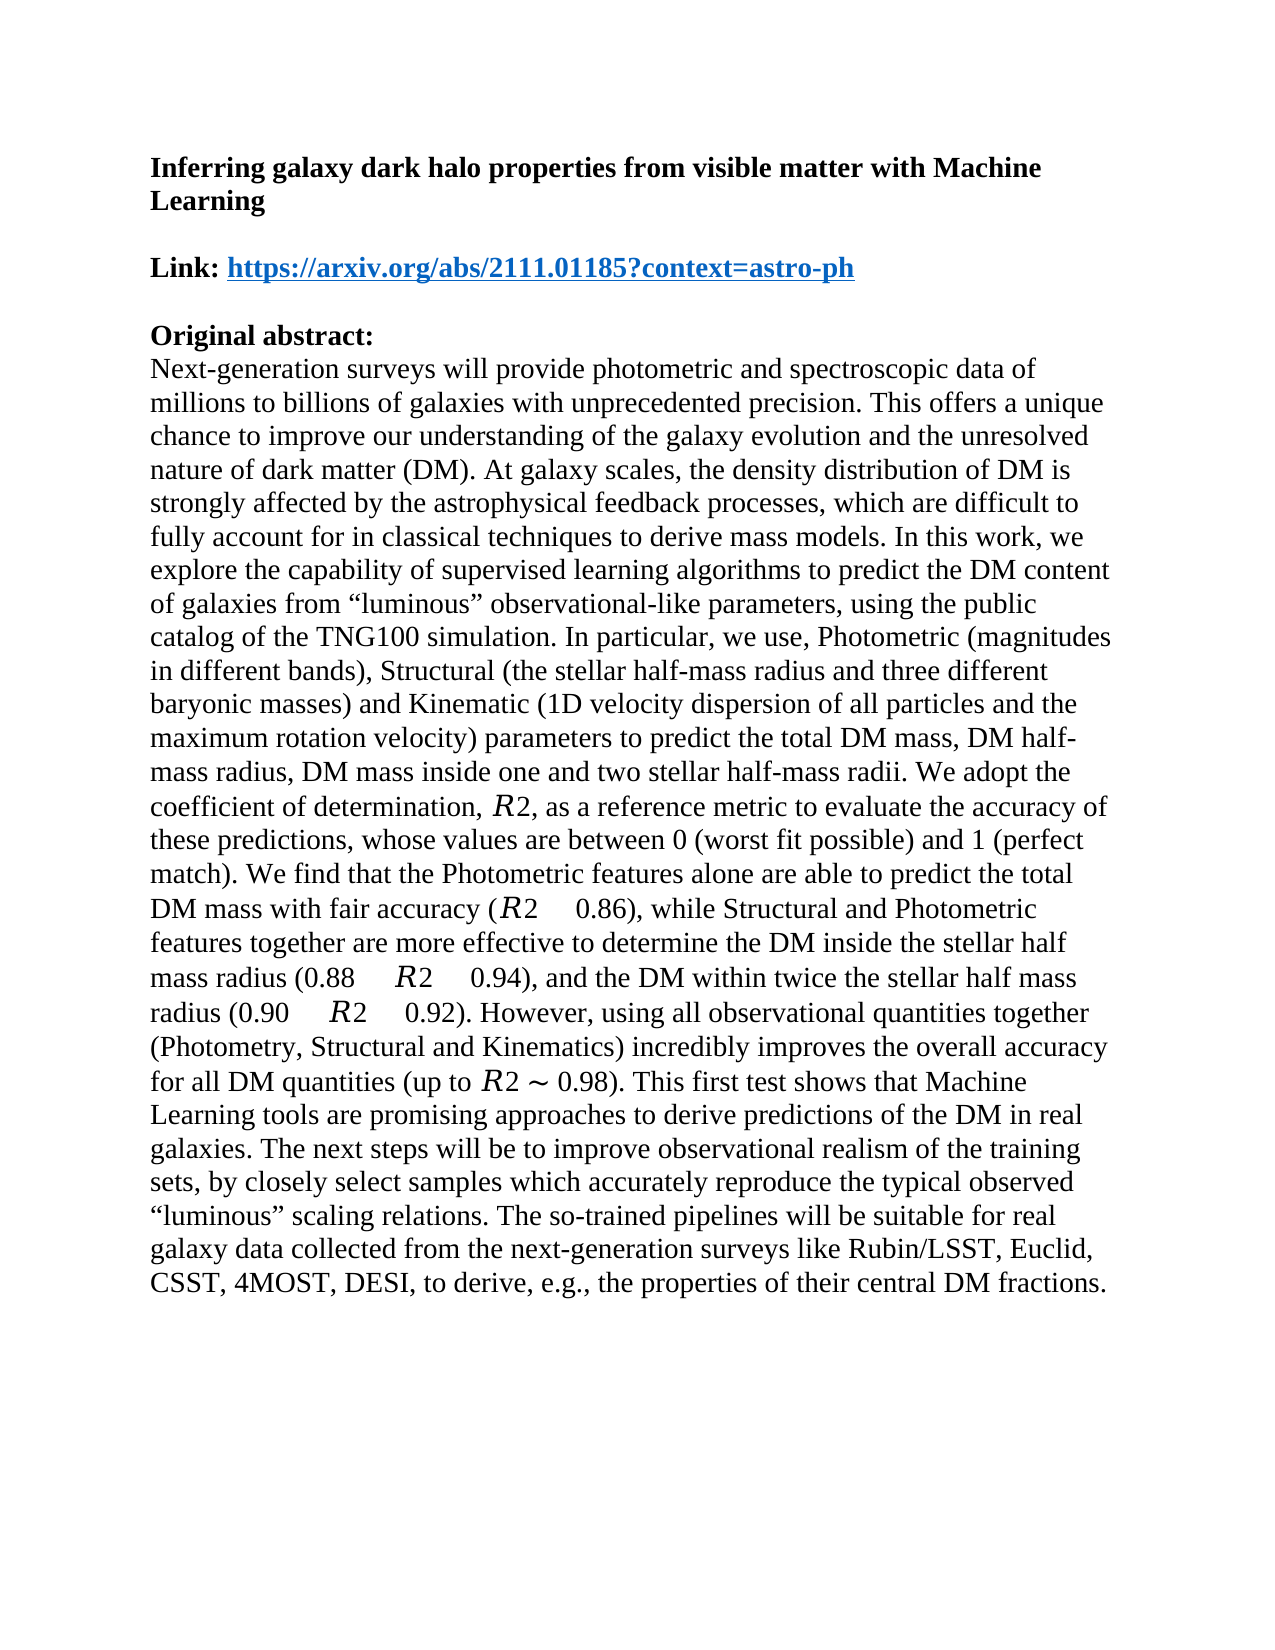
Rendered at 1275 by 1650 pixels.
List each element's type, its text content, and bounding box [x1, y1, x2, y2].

text Original abstract: [150, 318, 1125, 351]
text Link: https://arxiv.org/abs/2111.01185?context=astro-ph [150, 251, 1125, 284]
text Inferring galaxy dark halo properties from visible matter with Machine Learning [150, 150, 1125, 217]
text Next-generation surveys will provide photometric and spectroscopic data of millions to billions of galaxies with unprecedented precision. This offers a unique chance to improve our understanding of the galaxy evolution and the unresolved nature of dark matter (DM). At galaxy scales, the density distribution of DM is strongly affected by the astrophysical feedback processes, which are difficult to fully account for in classical techniques to derive mass models. In this work, we explore the capability of supervised learning algorithms to predict the DM content of galaxies from “luminous” observational-like parameters, using the public catalog of the TNG100 simulation. In particular, we use, Photometric (magnitudes in different bands), Structural (the stellar half-mass radius and three different baryonic masses) and Kinematic (1D velocity dispersion of all particles and the maximum rotation velocity) parameters to predict the total DM mass, DM half-mass radius, DM mass inside one and two stellar half-mass radii. We adopt the coefficient of determination, 𝑅2, as a reference metric to evaluate the accuracy of these predictions, whose values are between 0 (worst fit possible) and 1 (perfect match). We find that the Photometric features alone are able to predict the total DM mass with fair accuracy (𝑅2 􏰀 0.86), while Structural and Photometric features together are more effective to determine the DM inside the stellar half mass radius (0.88 􏰀 𝑅2 􏰀 0.94), and the DM within twice the stellar half mass radius (0.90 􏰀 𝑅2 􏰀 0.92). However, using all observational quantities together (Photometry, Structural and Kinematics) incredibly improves the overall accuracy for all DM quantities (up to 𝑅2 ∼ 0.98). This first test shows that Machine Learning tools are promising approaches to derive predictions of the DM in real galaxies. The next steps will be to improve observational realism of the training sets, by closely select samples which accurately reproduce the typical observed “luminous” scaling relations. The so-trained pipelines will be suitable for real galaxy data collected from the next-generation surveys like Rubin/LSST, Euclid, CSST, 4MOST, DESI, to derive, e.g., the properties of their central DM fractions. [150, 351, 1125, 1299]
